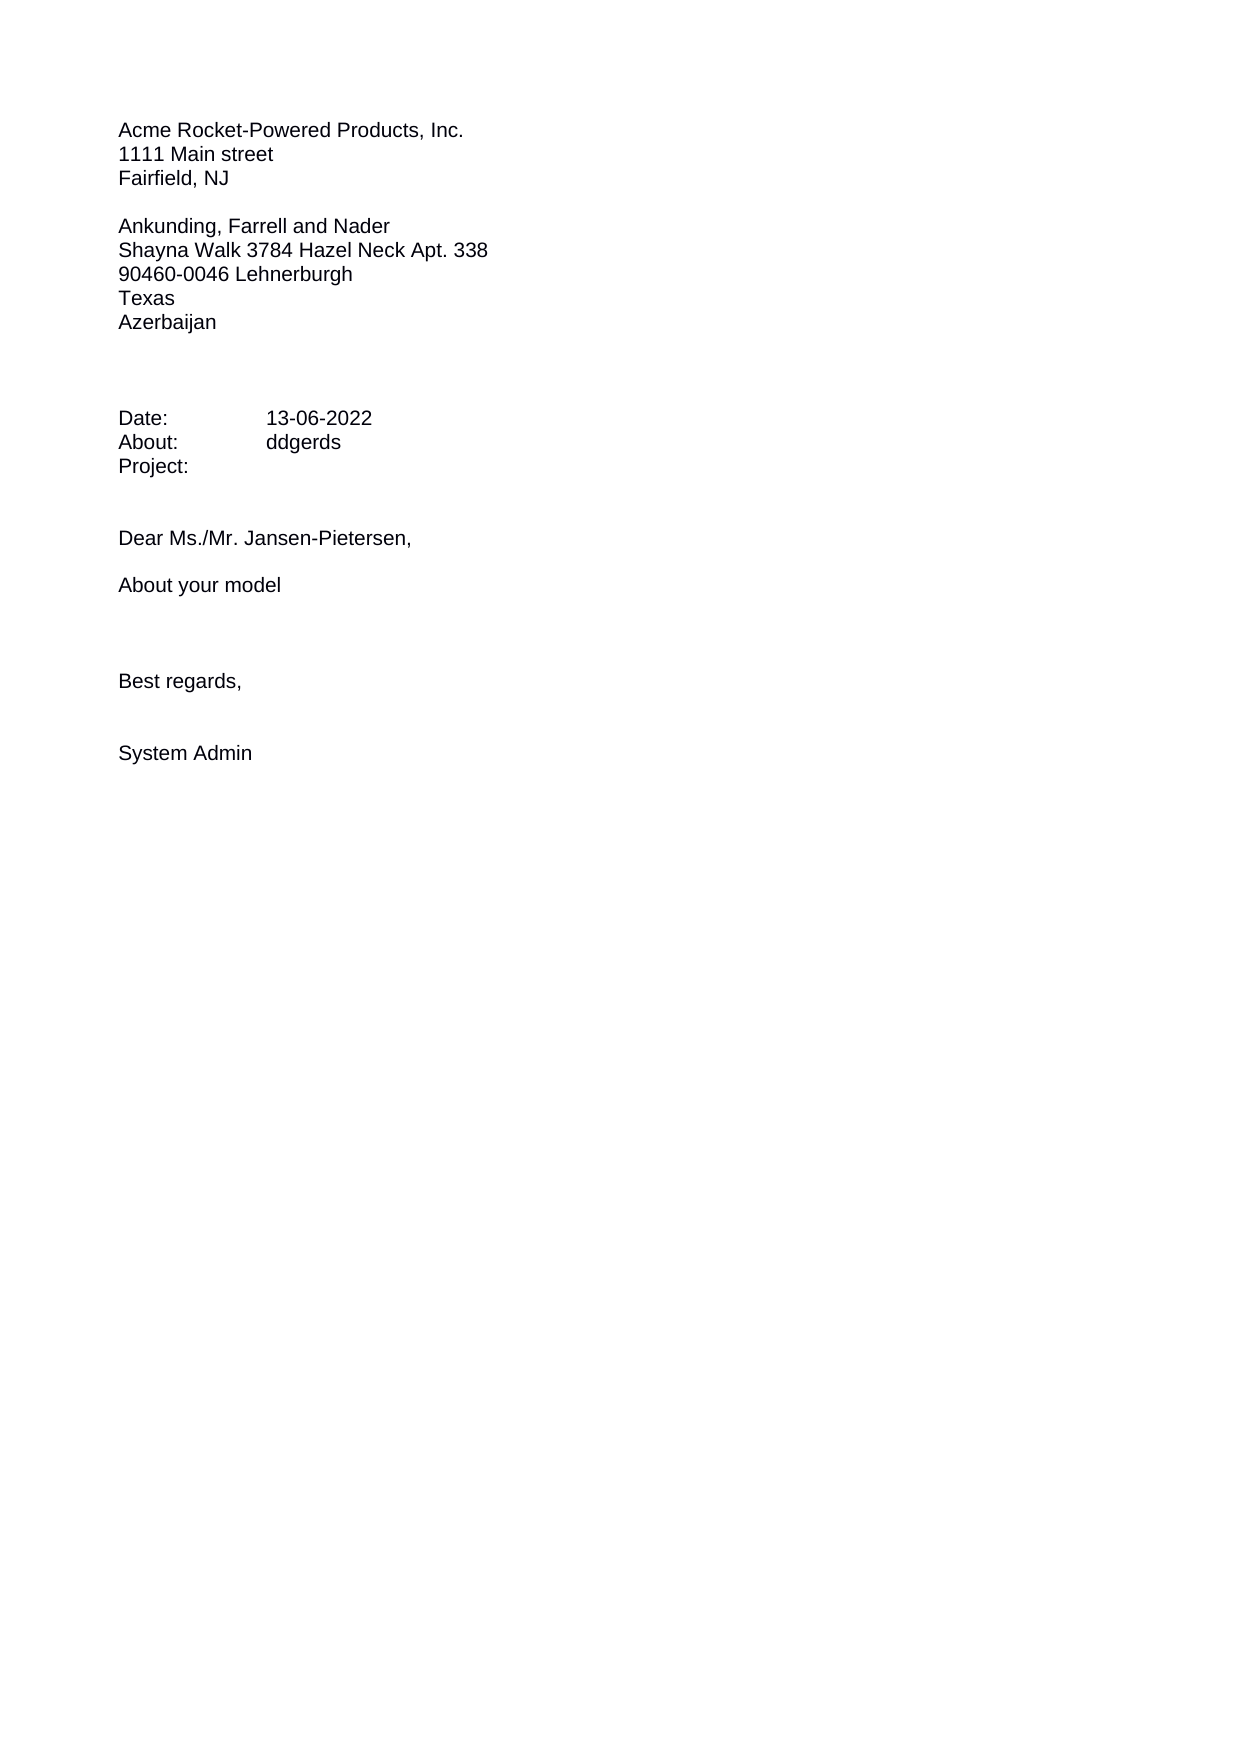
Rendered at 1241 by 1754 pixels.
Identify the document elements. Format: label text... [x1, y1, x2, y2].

text Acme Rocket-Powered Products, Inc. 1111 Main street Fairfield, NJ [118, 118, 1122, 214]
text System Admin [118, 741, 1122, 765]
text Ankunding, Farrell and Nader Shayna Walk 3784 Hazel Neck Apt. 338 90460-0046 Lehnerburgh Texas Azerbaijan [118, 214, 1122, 334]
text Dear Ms./Mr. Jansen-Pietersen, [118, 525, 1122, 549]
text About: ddgerds [118, 429, 1122, 453]
text Date: 13-06-2022 [118, 406, 1122, 429]
text About your model [118, 573, 1122, 597]
text Project: [118, 453, 1122, 477]
text Best regards, [118, 669, 1122, 693]
